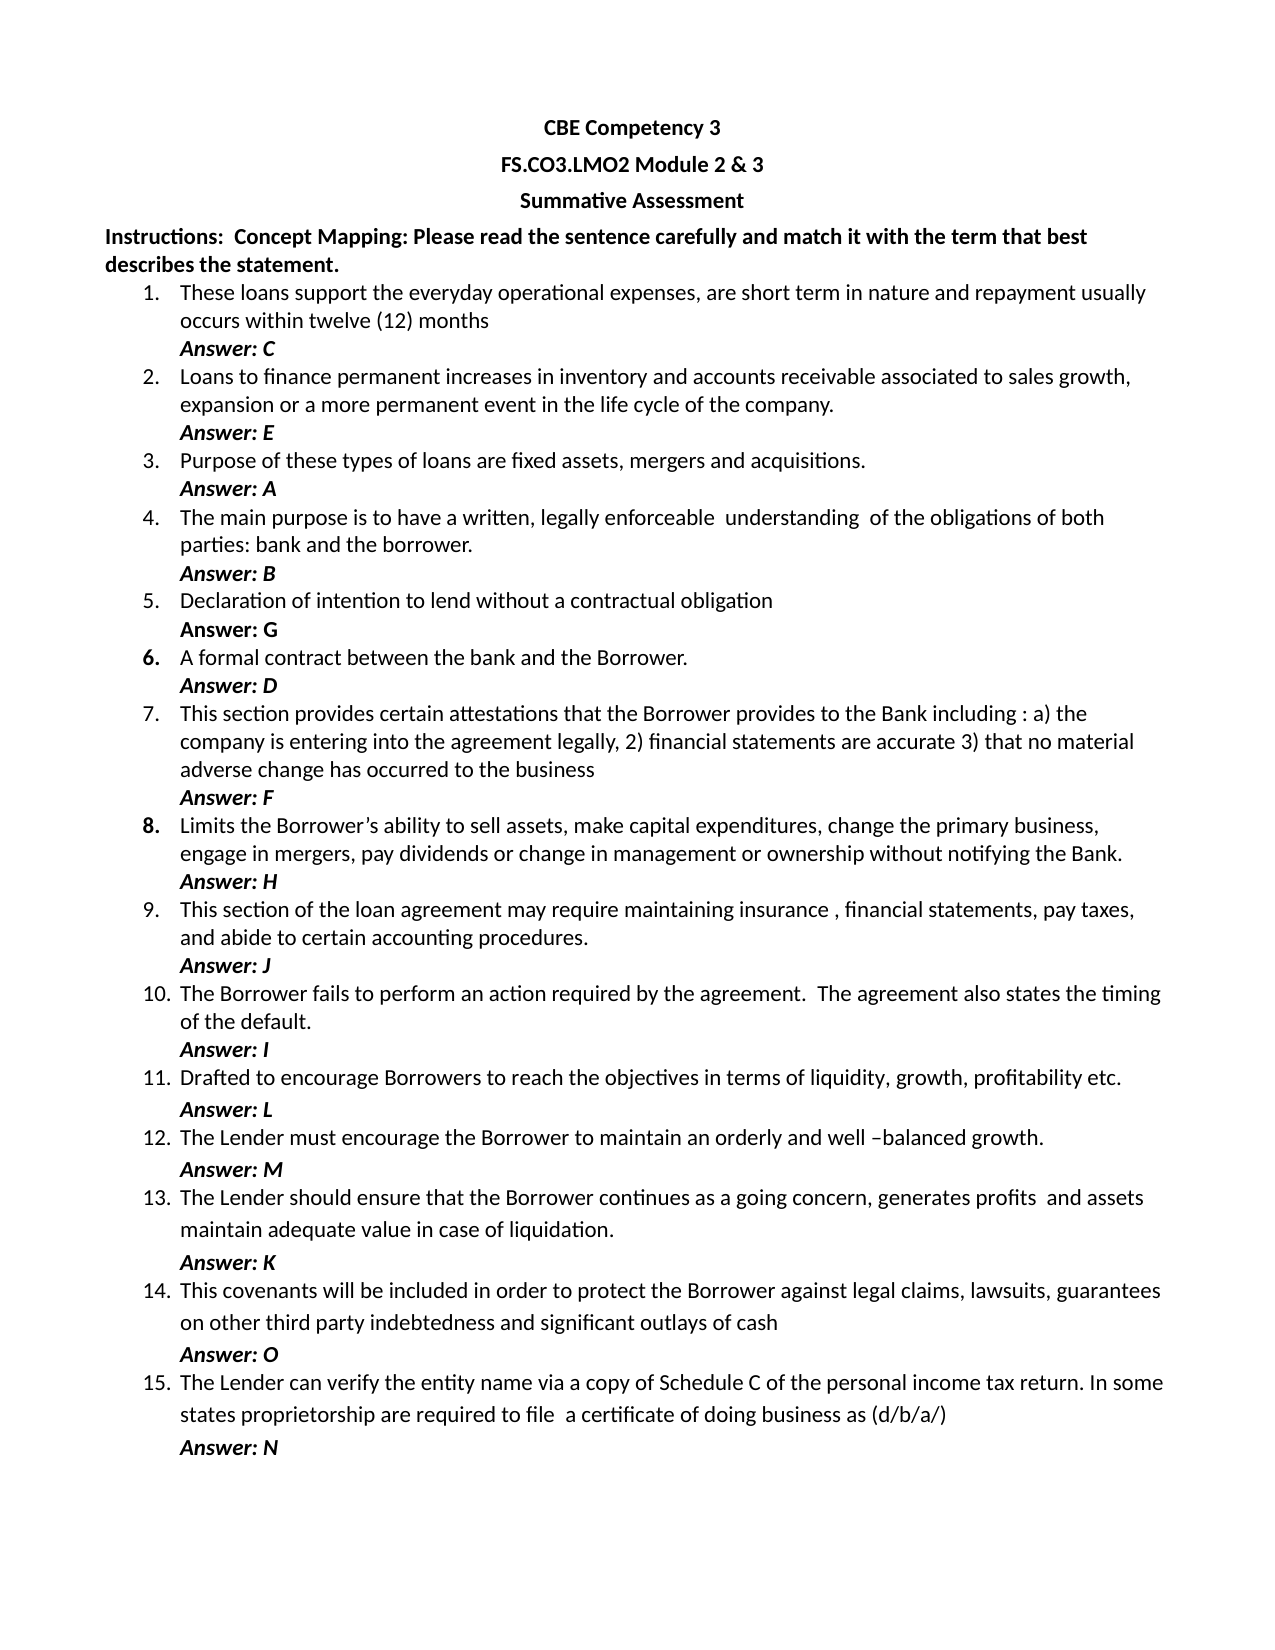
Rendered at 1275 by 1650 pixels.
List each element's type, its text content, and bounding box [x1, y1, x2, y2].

list This section of the loan agreement may require maintaining insurance , financial statements, pay taxes, and abide to certain accounting procedures. [142, 895, 1159, 951]
list Declaration of intention to lend without a contractual obligation [142, 587, 1159, 615]
list Purpose of these types of loans are fixed assets, mergers and acquisitions. [142, 447, 1159, 474]
text Answer: G [180, 615, 1159, 643]
list Limits the Borrower’s ability to sell assets, make capital expenditures, change the primary business, engage in mergers, pay dividends or change in management or ownership without notifying the Bank. [142, 811, 1159, 867]
text FS.CO3.LMO2 Module 2 & 3 [105, 150, 1159, 178]
text Instructions: Concept Mapping: Please read the sentence carefully and match it with the term that best describes the statement. [105, 222, 1159, 278]
text CBE Competency 3 [105, 113, 1159, 141]
text Answer: F [180, 783, 1159, 811]
list Loans to finance permanent increases in inventory and accounts receivable associated to sales growth, expansion or a more permanent event in the life cycle of the company. [142, 362, 1170, 418]
list The main purpose is to have a written, legally enforceable understanding of the obligations of both parties: bank and the borrower. [142, 503, 1159, 559]
list The Lender must encourage the Borrower to maintain an orderly and well –balanced growth. [142, 1123, 1170, 1151]
list These loans support the everyday operational expenses, are short term in nature and repayment usually occurs within twelve (12) months [142, 278, 1170, 334]
list Answer: L [180, 1095, 1170, 1123]
list The Borrower fails to perform an action required by the agreement. The agreement also states the timing [142, 979, 1170, 1007]
text Answer: H [180, 867, 1159, 895]
text Answer: D [180, 671, 1159, 699]
list Answer: I [180, 1035, 1170, 1063]
text Answer: J [180, 951, 1159, 979]
text Answer: E [180, 418, 1159, 447]
list This section provides certain attestations that the Borrower provides to the Bank including : a) the company is entering into the agreement legally, 2) financial statements are accurate 3) that no material adverse change has occurred to the business [142, 699, 1159, 783]
list Drafted to encourage Borrowers to reach the objectives in terms of liquidity, growth, profitability etc. [142, 1063, 1170, 1091]
list The Lender should ensure that the Borrower continues as a going concern, generates profits and assets maintain adequate value in case of liquidation. [142, 1183, 1170, 1244]
list This covenants will be included in order to protect the Borrower against legal claims, lawsuits, guarantees on other third party indebtedness and significant outlays of cash [142, 1276, 1170, 1336]
list A formal contract between the bank and the Borrower. [142, 643, 1159, 671]
list of the default. [180, 1007, 1170, 1035]
list Answer: C [180, 334, 1170, 362]
text Answer: B [180, 559, 1159, 587]
list Answer: K [180, 1248, 1170, 1276]
list Answer: M [180, 1155, 1170, 1183]
text Answer: A [180, 474, 1159, 503]
list Answer: N [180, 1433, 1170, 1461]
text Summative Assessment [105, 186, 1159, 214]
list Answer: O [180, 1340, 1170, 1368]
list The Lender can verify the entity name via a copy of Schedule C of the personal income tax return. In some states proprietorship are required to file a certificate of doing business as (d/b/a/) [142, 1368, 1170, 1428]
